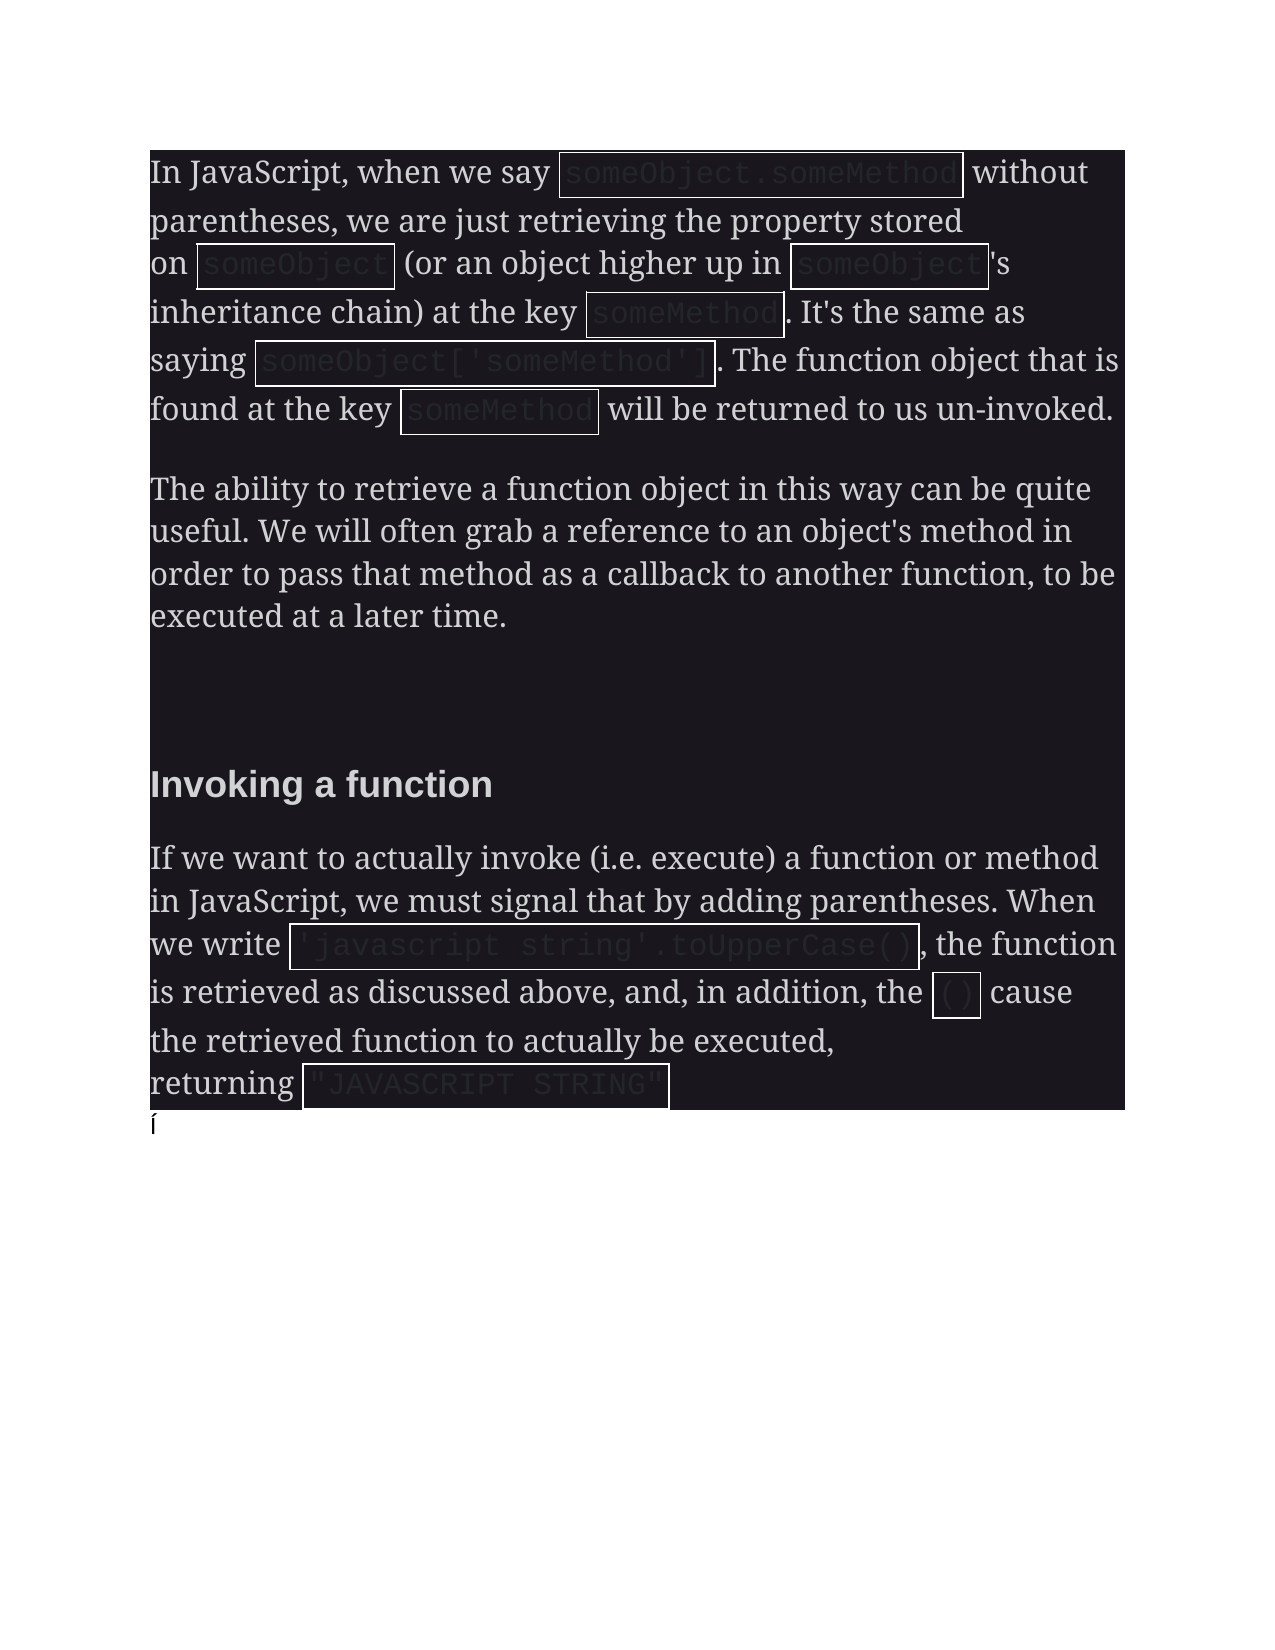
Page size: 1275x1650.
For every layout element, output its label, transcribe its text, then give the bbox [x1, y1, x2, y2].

text Invoking a function [150, 762, 1125, 805]
text In JavaScript, when we say someObject.someMethod without parentheses, we are just retrieving the property stored on someObject (or an object higher up in someObject's inheritance chain) at the key someMethod. It's the same as saying someObject['someMethod']. The function object that is found at the key someMethod will be returned to us un-invoked. [150, 150, 1125, 435]
text The ability to retrieve a function object in this way can be quite useful. We will often grab a reference to an object's method in order to pass that method as a callback to another function, to be executed at a later time. [150, 467, 1125, 637]
text If we want to actually invoke (i.e. execute) a function or method in JavaScript, we must signal that by adding parentheses. When we write 'javascript string'.toUpperCase(), the function is retrieved as discussed above, and, in addition, the () cause the retrieved function to actually be executed, returning "JAVASCRIPT STRING" [150, 836, 1125, 1110]
text Í [150, 1110, 1125, 1140]
